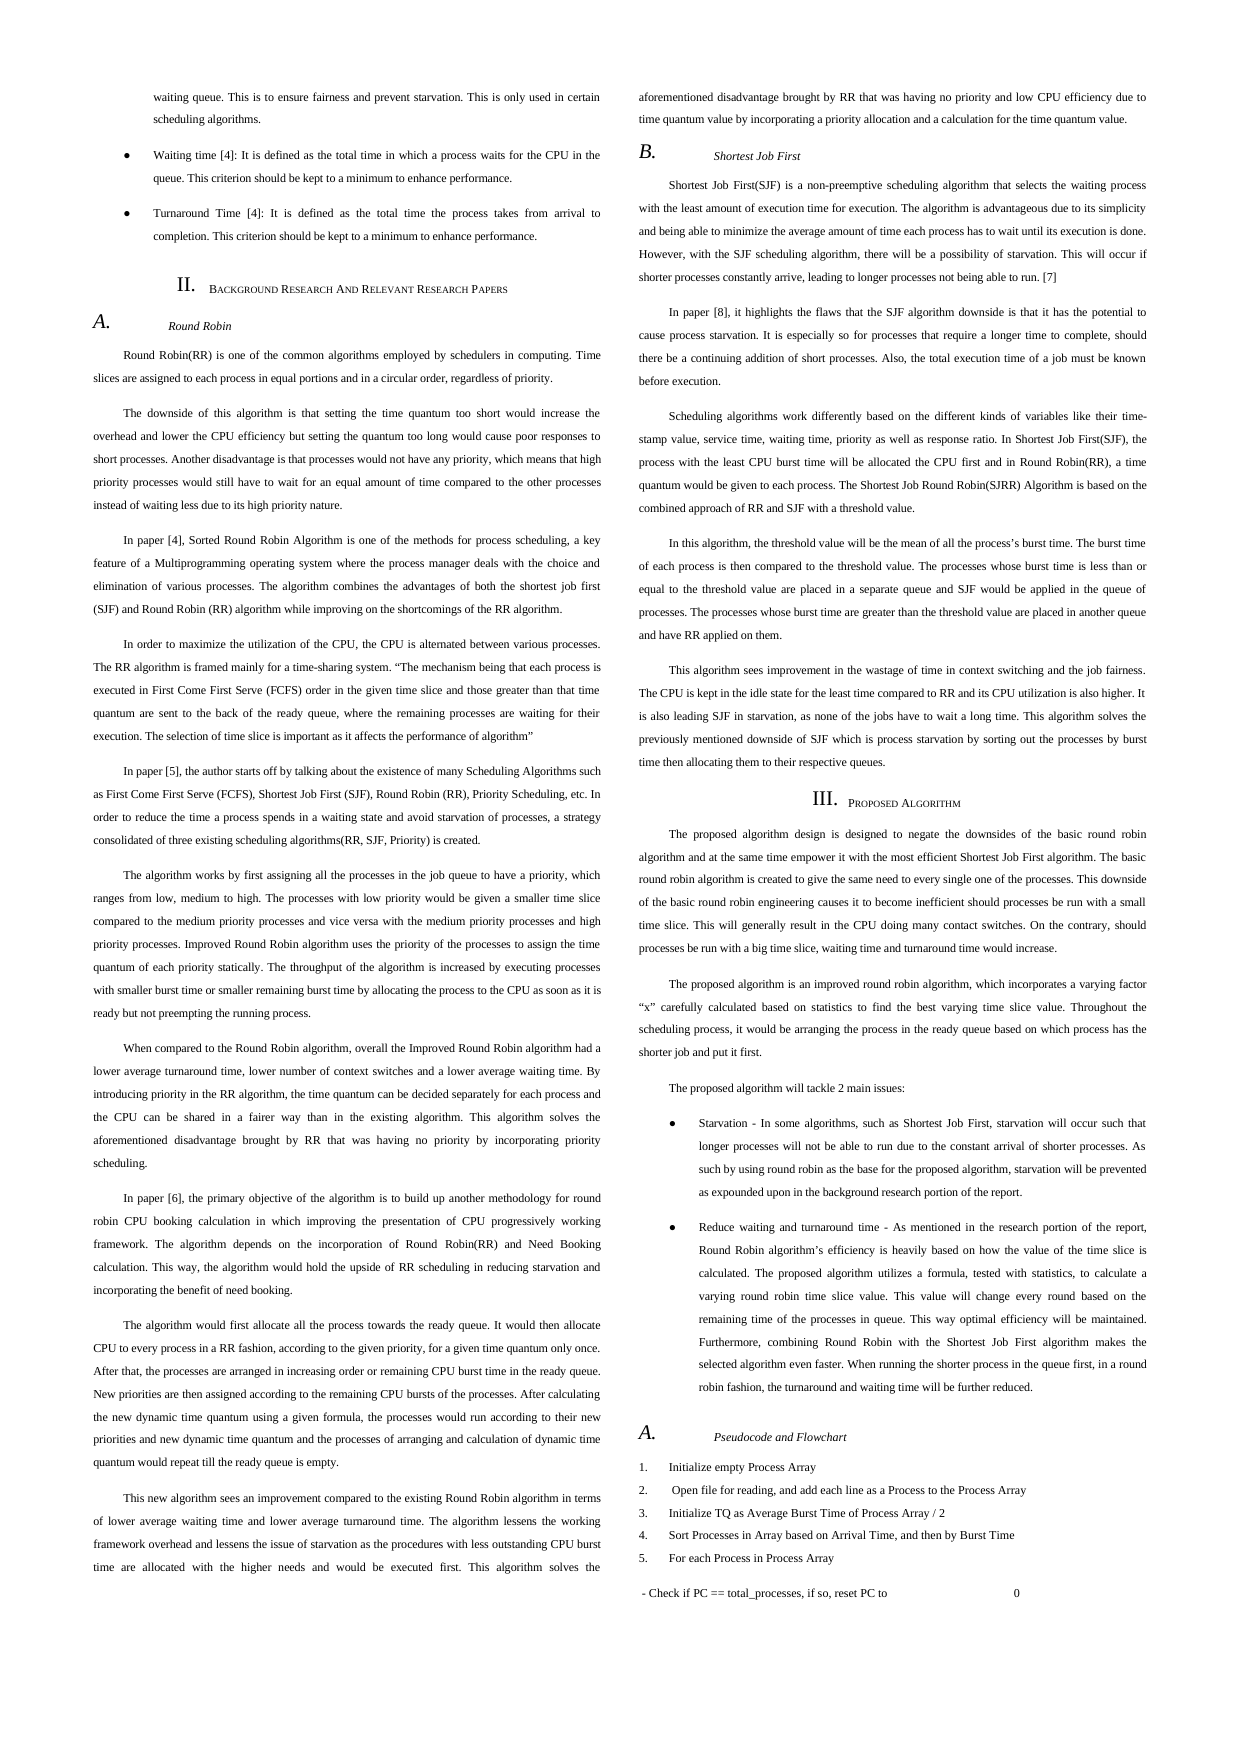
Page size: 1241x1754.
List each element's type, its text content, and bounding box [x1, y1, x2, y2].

text In paper [8], it highlights the flaws that the SJF algorithm downside is that it has the potential to cause process starvation. It is especially so for processes that require a longer time to complete, should there be a continuing addition of short processes. Also, the total execution time of a job must be known before execution. [639, 296, 1147, 388]
text In paper [6], the primary objective of the algorithm is to build up another methodology for round robin CPU booking calculation in which improving the presentation of CPU progressively working framework. The algorithm depends on the incorporation of Round Robin(RR) and Need Booking calculation. This way, the algorithm would hold the upside of RR scheduling in reducing starvation and incorporating the benefit of need booking. [93, 1182, 601, 1297]
text This algorithm sees improvement in the wastage of time in context switching and the job fairness. The CPU is kept in the idle state for the least time compared to RR and its CPU utilization is also higher. It is also leading SJF in starvation, as none of the jobs have to wait a long time. This algorithm solves the previously mentioned downside of SJF which is process starvation by sorting out the processes by burst time then allocating them to their respective queues. [639, 654, 1147, 769]
text The downside of this algorithm is that setting the time quantum too short would increase the overhead and lower the CPU efficiency but setting the quantum too long would cause poor responses to short processes. Another disadvantage is that processes would not have any priority, which means that high priority processes would still have to wait for an equal amount of time compared to the other processes instead of waiting less due to its high priority nature. [93, 397, 601, 512]
list Initialize empty Process Array [638, 1450, 1147, 1473]
text - Check if PC == total_processes, if so, reset PC to 0 [638, 1577, 1147, 1599]
subtitle Round Robin [93, 309, 601, 333]
subtitle Background Research And Relevant Research Papers [93, 272, 601, 296]
list For each Process in Process Array [638, 1541, 1147, 1564]
text In paper [4], Sorted Round Robin Algorithm is one of the methods for process scheduling, a key feature of a Multiprogramming operating system where the process manager deals with the choice and elimination of various processes. The algorithm combines the advantages of both the shortest job first (SJF) and Round Robin (RR) algorithm while improving on the shortcomings of the RR algorithm. [93, 524, 601, 616]
list Initialize TQ as Average Burst Time of Process Array / 2 [638, 1496, 1147, 1518]
subtitle Shortest Job First [638, 139, 1147, 163]
list Reduce waiting and turnaround time - As mentioned in the research portion of the report, Round Robin algorithm’s efficiency is heavily based on how the value of the time slice is calculated. The proposed algorithm utilizes a formula, tested with statistics, to calculate a varying round robin time slice value. This value will change every round based on the remaining time of the processes in queue. This way optimal efficiency will be maintained. Furthermore, combining Round Robin with the Shortest Job First algorithm makes the selected algorithm even faster. When running the shorter process in the queue first, in a round robin fashion, the turnaround and waiting time will be further reduced. [669, 1211, 1147, 1394]
text Round Robin(RR) is one of the common algorithms employed by schedulers in computing. Time slices are assigned to each process in equal portions and in a circular order, regardless of priority. [93, 339, 601, 385]
list Waiting time [4]: It is defined as the total time in which a process waits for the CPU in the queue. This criterion should be kept to a minimum to enhance performance. [123, 139, 601, 185]
subtitle Pseudocode and Flowchart [638, 1420, 1147, 1444]
text This new algorithm sees an improvement compared to the existing Round Robin algorithm in terms of lower average waiting time and lower average turnaround time. The algorithm lessens the working framework overhead and lessens the issue of starvation as the procedures with less outstanding CPU burst time are allocated with the higher needs and would be executed first. This algorithm solves the aforementioned disadvantage brought by RR that was having no priority and low CPU efficiency due to time quantum value by incorporating a priority allocation and a calculation for the time quantum value. [93, 1482, 601, 1574]
subtitle Proposed Algorithm [638, 786, 1147, 810]
list Starvation - In some algorithms, such as Shortest Job First, starvation will occur such that longer processes will not be able to run due to the constant arrival of shorter processes. As such by using round robin as the base for the proposed algorithm, starvation will be prevented as expounded upon in the background research portion of the report. [669, 1107, 1147, 1199]
text In paper [5], the author starts off by talking about the existence of many Scheduling Algorithms such as First Come First Serve (FCFS), Shortest Job First (SJF), Round Robin (RR), Priority Scheduling, etc. In order to reduce the time a process spends in a waiting state and avoid starvation of processes, a strategy consolidated of three existing scheduling algorithms(RR, SJF, Priority) is created. [93, 756, 601, 847]
list Open file for reading, and add each line as a Process to the Process Array [638, 1473, 1147, 1496]
text The algorithm would first allocate all the process towards the ready queue. It would then allocate CPU to every process in a RR fashion, according to the given priority, for a given time quantum only once. After that, the processes are arranged in increasing order or remaining CPU burst time in the ready queue. New priorities are then assigned according to the remaining CPU bursts of the processes. After calculating the new dynamic time quantum using a given formula, the processes would run according to their new priorities and new dynamic time quantum and the processes of arranging and calculation of dynamic time quantum would repeat till the ready queue is empty. [93, 1309, 601, 1469]
text The proposed algorithm will tackle 2 main issues: [639, 1072, 1147, 1095]
list Turnaround Time [4]: It is defined as the total time the process takes from arrival to completion. This criterion should be kept to a minimum to enhance performance. [123, 197, 601, 243]
list Sort Processes in Array based on Arrival Time, and then by Burst Time [638, 1518, 1147, 1541]
text The algorithm works by first assigning all the processes in the job queue to have a priority, which ranges from low, medium to high. The processes with low priority would be given a smaller time slice compared to the medium priority processes and vice versa with the medium priority processes and high priority processes. Improved Round Robin algorithm uses the priority of the processes to assign the time quantum of each priority statically. The throughput of the algorithm is increased by executing processes with smaller burst time or smaller remaining burst time by allocating the process to the CPU as soon as it is ready but not preempting the running process. [93, 859, 601, 1020]
text When compared to the Round Robin algorithm, overall the Improved Round Robin algorithm had a lower average turnaround time, lower number of context switches and a lower average waiting time. By introducing priority in the RR algorithm, the time quantum can be decided separately for each process and the CPU can be shared in a fairer way than in the existing algorithm. This algorithm solves the aforementioned disadvantage brought by RR that was having no priority by incorporating priority scheduling. [93, 1032, 601, 1170]
text Scheduling algorithms work differently based on the different kinds of variables like their time-stamp value, service time, waiting time, priority as well as response ratio. In Shortest Job First(SJF), the process with the least CPU burst time will be allocated the CPU first and in Round Robin(RR), a time quantum would be given to each process. The Shortest Job Round Robin(SJRR) Algorithm is based on the combined approach of RR and SJF with a threshold value. [639, 401, 1147, 515]
text Shortest Job First(SJF) is a non-preemptive scheduling algorithm that selects the waiting process with the least amount of execution time for execution. The algorithm is advantageous due to its simplicity and being able to minimize the average amount of time each process has to wait until its execution is done. However, with the SJF scheduling algorithm, there will be a possibility of starvation. This will occur if shorter processes constantly arrive, leading to longer processes not being able to run. [7] [639, 169, 1147, 284]
text In this algorithm, the threshold value will be the mean of all the process’s burst time. The burst time of each process is then compared to the threshold value. The processes whose burst time is less than or equal to the threshold value are placed in a separate queue and SJF would be applied in the queue of processes. The processes whose burst time are greater than the threshold value are placed in another queue and have RR applied on them. [639, 527, 1147, 642]
text In order to maximize the utilization of the CPU, the CPU is alternated between various processes. The RR algorithm is framed mainly for a time-sharing system. “The mechanism being that each process is executed in First Come First Serve (FCFS) order in the given time slice and those greater than that time quantum are sent to the back of the ready queue, where the remaining processes are waiting for their execution. The selection of time slice is important as it affects the performance of algorithm” [93, 628, 601, 743]
text The proposed algorithm design is designed to negate the downsides of the basic round robin algorithm and at the same time empower it with the most efficient Shortest Job First algorithm. The basic round robin algorithm is created to give the same need to every single one of the processes. This downside of the basic round robin engineering causes it to become inefficient should processes be run with a small time slice. This will generally result in the CPU doing many contact switches. On the contrary, should processes be run with a big time slice, waiting time and turnaround time would increase. [639, 818, 1147, 955]
text The proposed algorithm is an improved round robin algorithm, which incorporates a varying factor “x” carefully calculated based on statistics to find the best varying time slice value. Throughout the scheduling process, it would be arranging the process in the ready queue based on which process has the shorter job and put it first. [639, 968, 1147, 1059]
